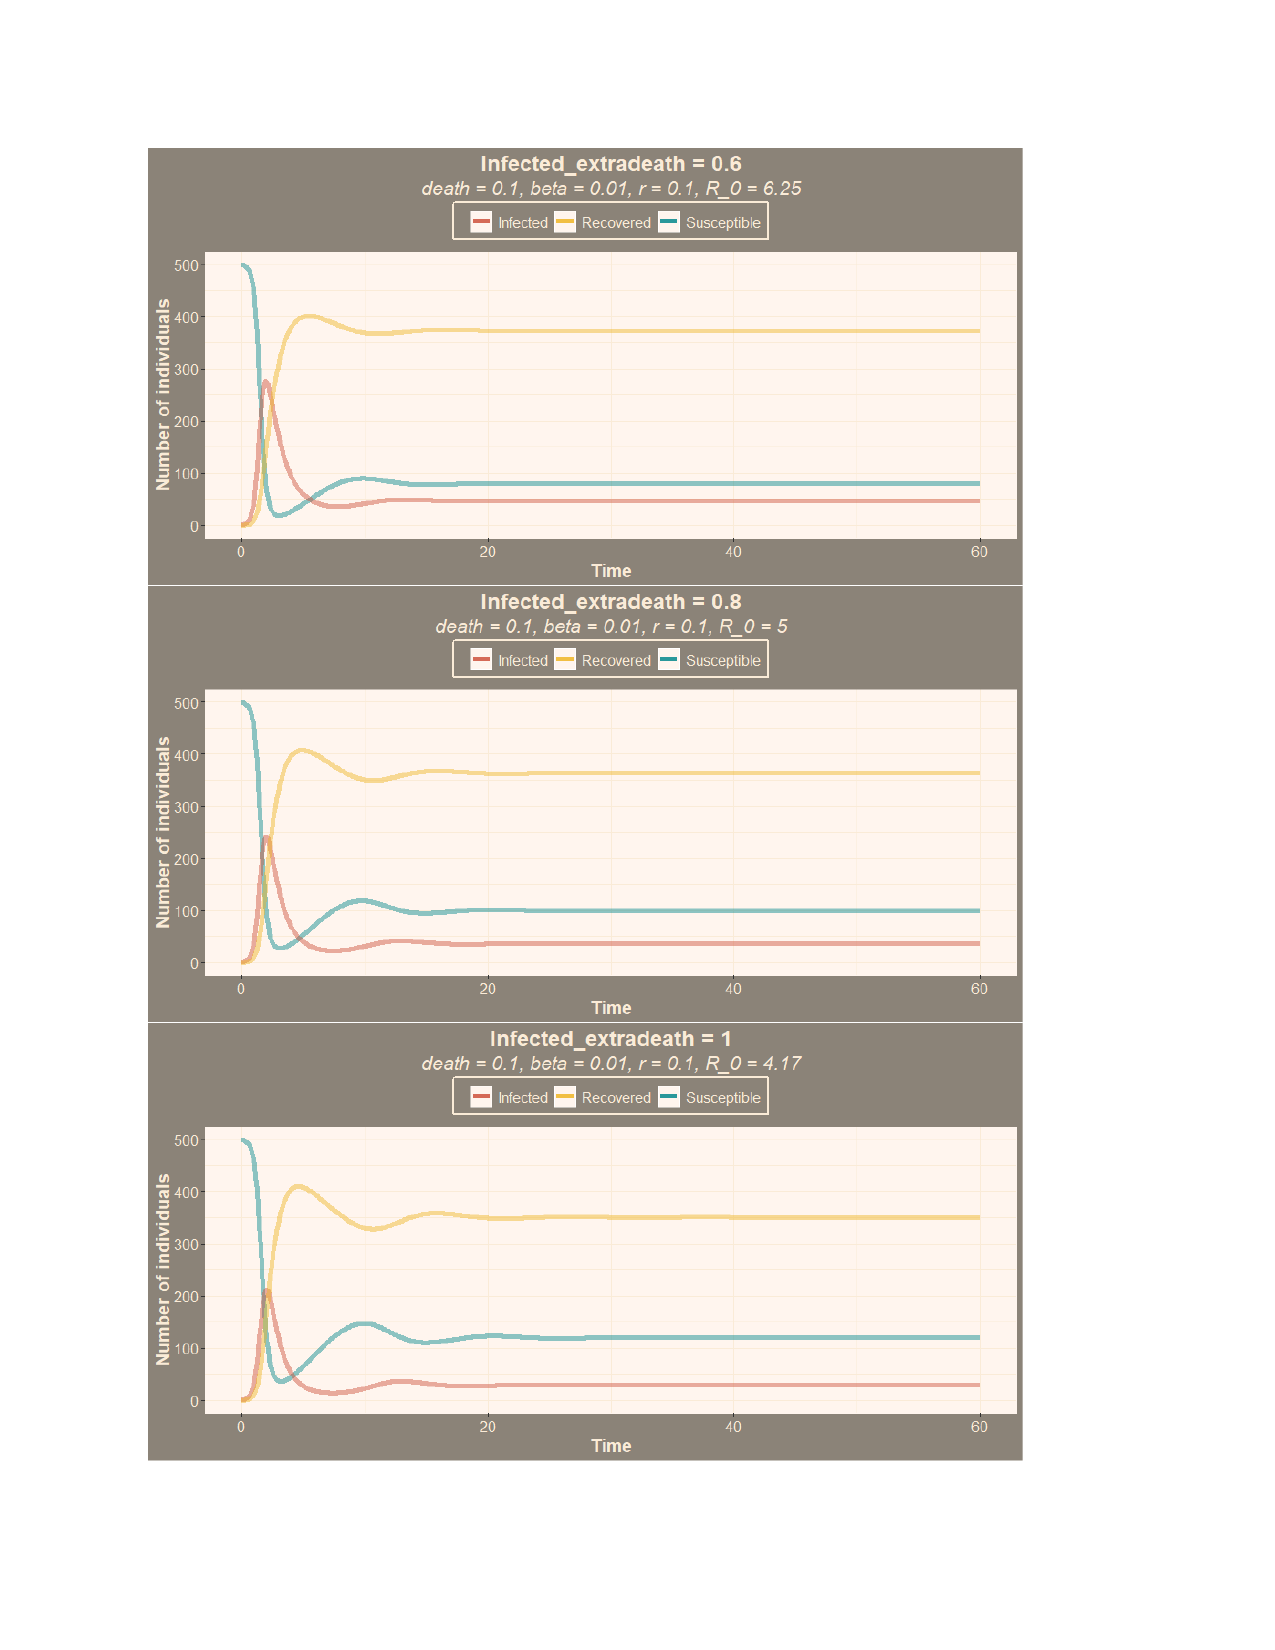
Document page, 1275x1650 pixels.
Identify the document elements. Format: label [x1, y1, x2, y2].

picture [147, 147, 1023, 1461]
